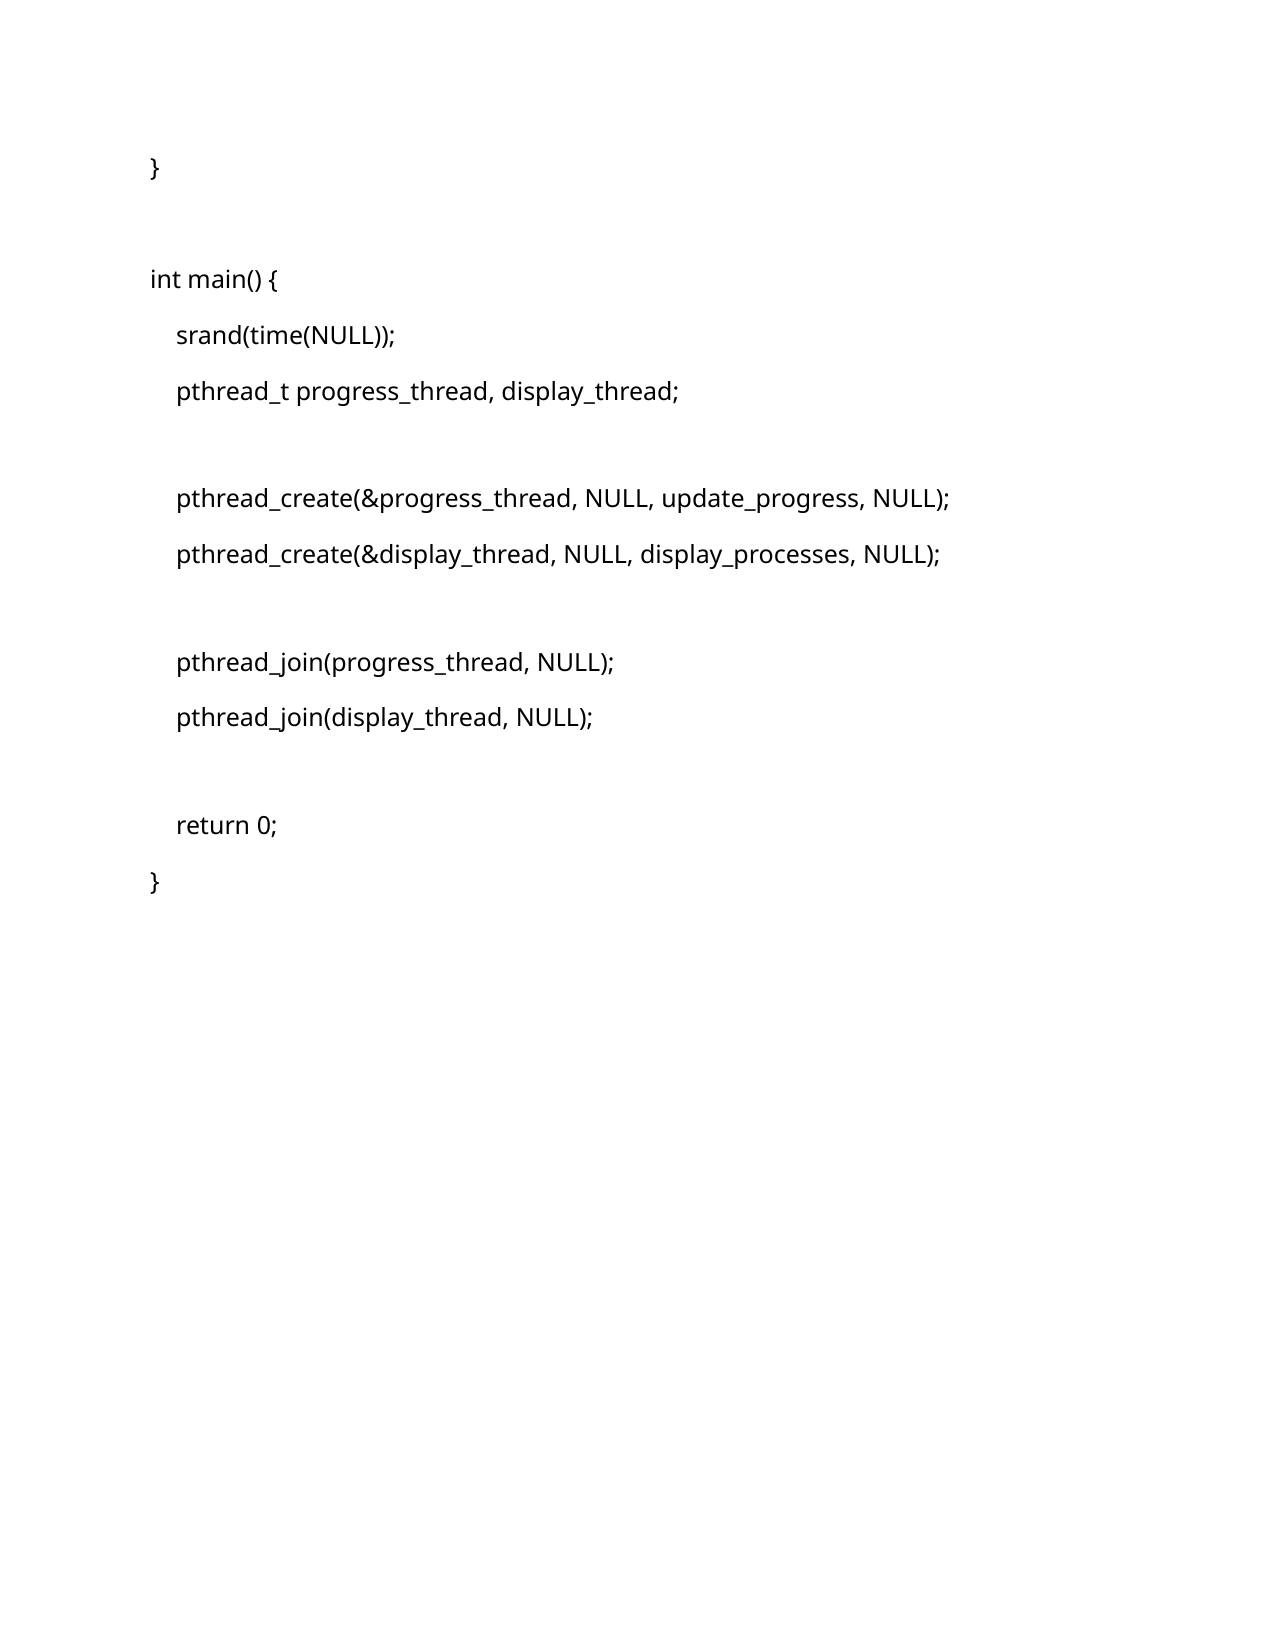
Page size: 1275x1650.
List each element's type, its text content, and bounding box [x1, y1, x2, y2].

text pthread_join(display_thread, NULL); [150, 700, 1125, 734]
text pthread_create(&display_thread, NULL, display_processes, NULL); [150, 537, 1125, 571]
text } [150, 150, 1125, 184]
text pthread_join(progress_thread, NULL); [150, 644, 1125, 678]
text srand(time(NULL)); [150, 317, 1125, 352]
text pthread_create(&progress_thread, NULL, update_progress, NULL); [150, 481, 1125, 515]
text int main() { [150, 262, 1125, 296]
text pthread_t progress_thread, display_thread; [150, 373, 1125, 407]
text } [150, 863, 1125, 897]
text return 0; [150, 807, 1125, 842]
